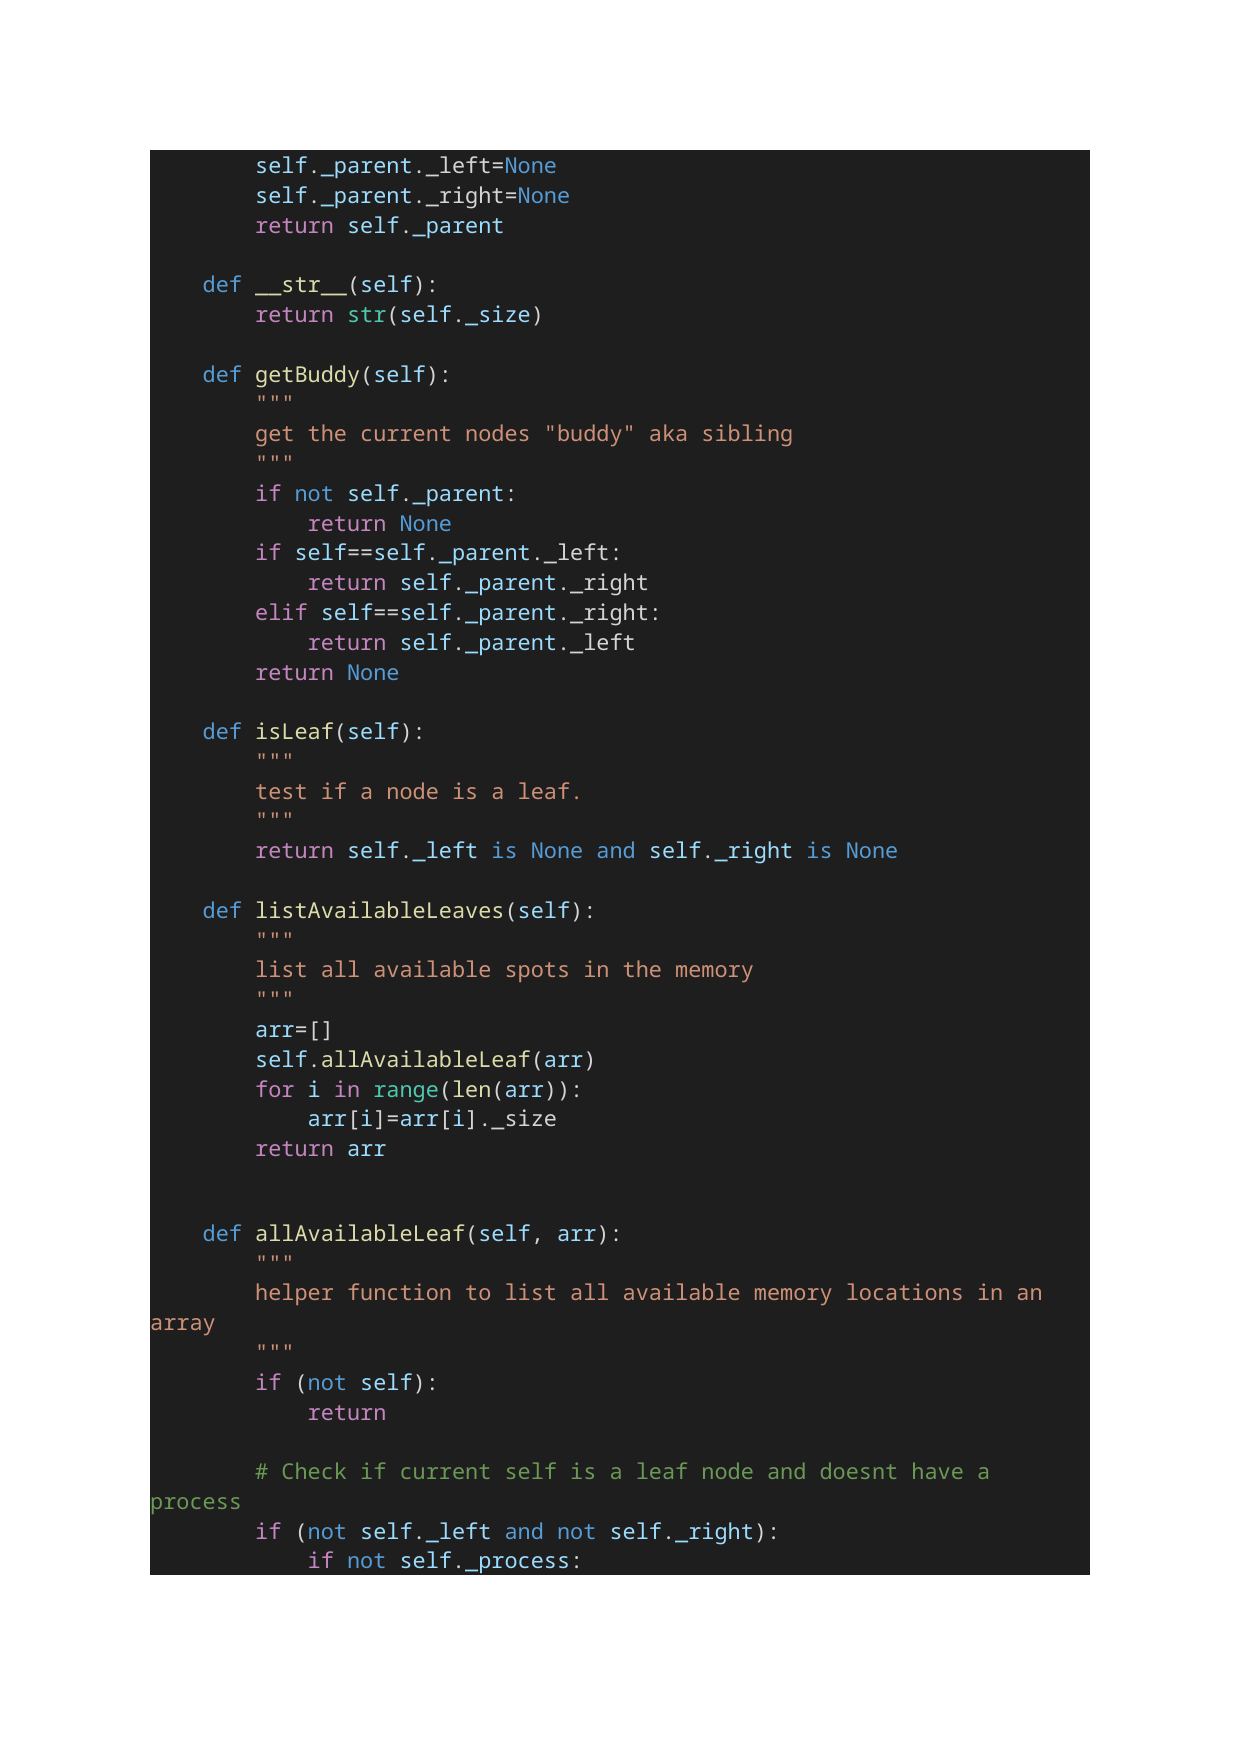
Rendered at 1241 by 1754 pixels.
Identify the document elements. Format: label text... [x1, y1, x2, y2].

text return self._parent._left [150, 627, 1090, 656]
text if (not self._left and not self._right): [150, 1516, 1090, 1545]
text self.allAvailableLeaf(arr) [150, 1044, 1090, 1073]
text """ [150, 448, 1090, 478]
text arr=[] [150, 1014, 1090, 1044]
text """ [150, 984, 1090, 1014]
text # Check if current self is a leaf node and doesnt have a process [150, 1456, 1090, 1516]
text def listAvailableLeaves(self): [150, 895, 1090, 924]
text return self._left is None and self._right is None [150, 835, 1090, 865]
text self._parent._left=None [150, 150, 1090, 180]
text return None [150, 507, 1090, 537]
text if self==self._parent._left: [150, 537, 1090, 567]
text def isLeaf(self): [150, 716, 1090, 746]
text return None [150, 656, 1090, 686]
text def __str__(self): [150, 269, 1090, 299]
text if (not self): [150, 1367, 1090, 1396]
text """ [150, 924, 1090, 954]
text return arr [150, 1133, 1090, 1163]
text self._parent._right=None [150, 180, 1090, 209]
text for i in range(len(arr)): [150, 1073, 1090, 1103]
text if not self._process: [150, 1545, 1090, 1575]
text if not self._parent: [150, 478, 1090, 507]
text """ [150, 805, 1090, 835]
text get the current nodes "buddy" aka sibling [150, 418, 1090, 448]
text helper function to list all available memory locations in an array [150, 1277, 1090, 1337]
text def allAvailableLeaf(self, arr): [150, 1218, 1090, 1247]
text return str(self._size) [150, 299, 1090, 329]
text """ [150, 388, 1090, 418]
text """ [150, 746, 1090, 776]
text return self._parent [150, 209, 1090, 239]
text return self._parent._right [150, 567, 1090, 597]
text test if a node is a leaf. [150, 776, 1090, 805]
text arr[i]=arr[i]._size [150, 1103, 1090, 1133]
text """ [150, 1337, 1090, 1367]
text """ [150, 1247, 1090, 1277]
text def getBuddy(self): [150, 358, 1090, 388]
text return [150, 1396, 1090, 1426]
text elif self==self._parent._right: [150, 597, 1090, 627]
text list all available spots in the memory [150, 954, 1090, 984]
